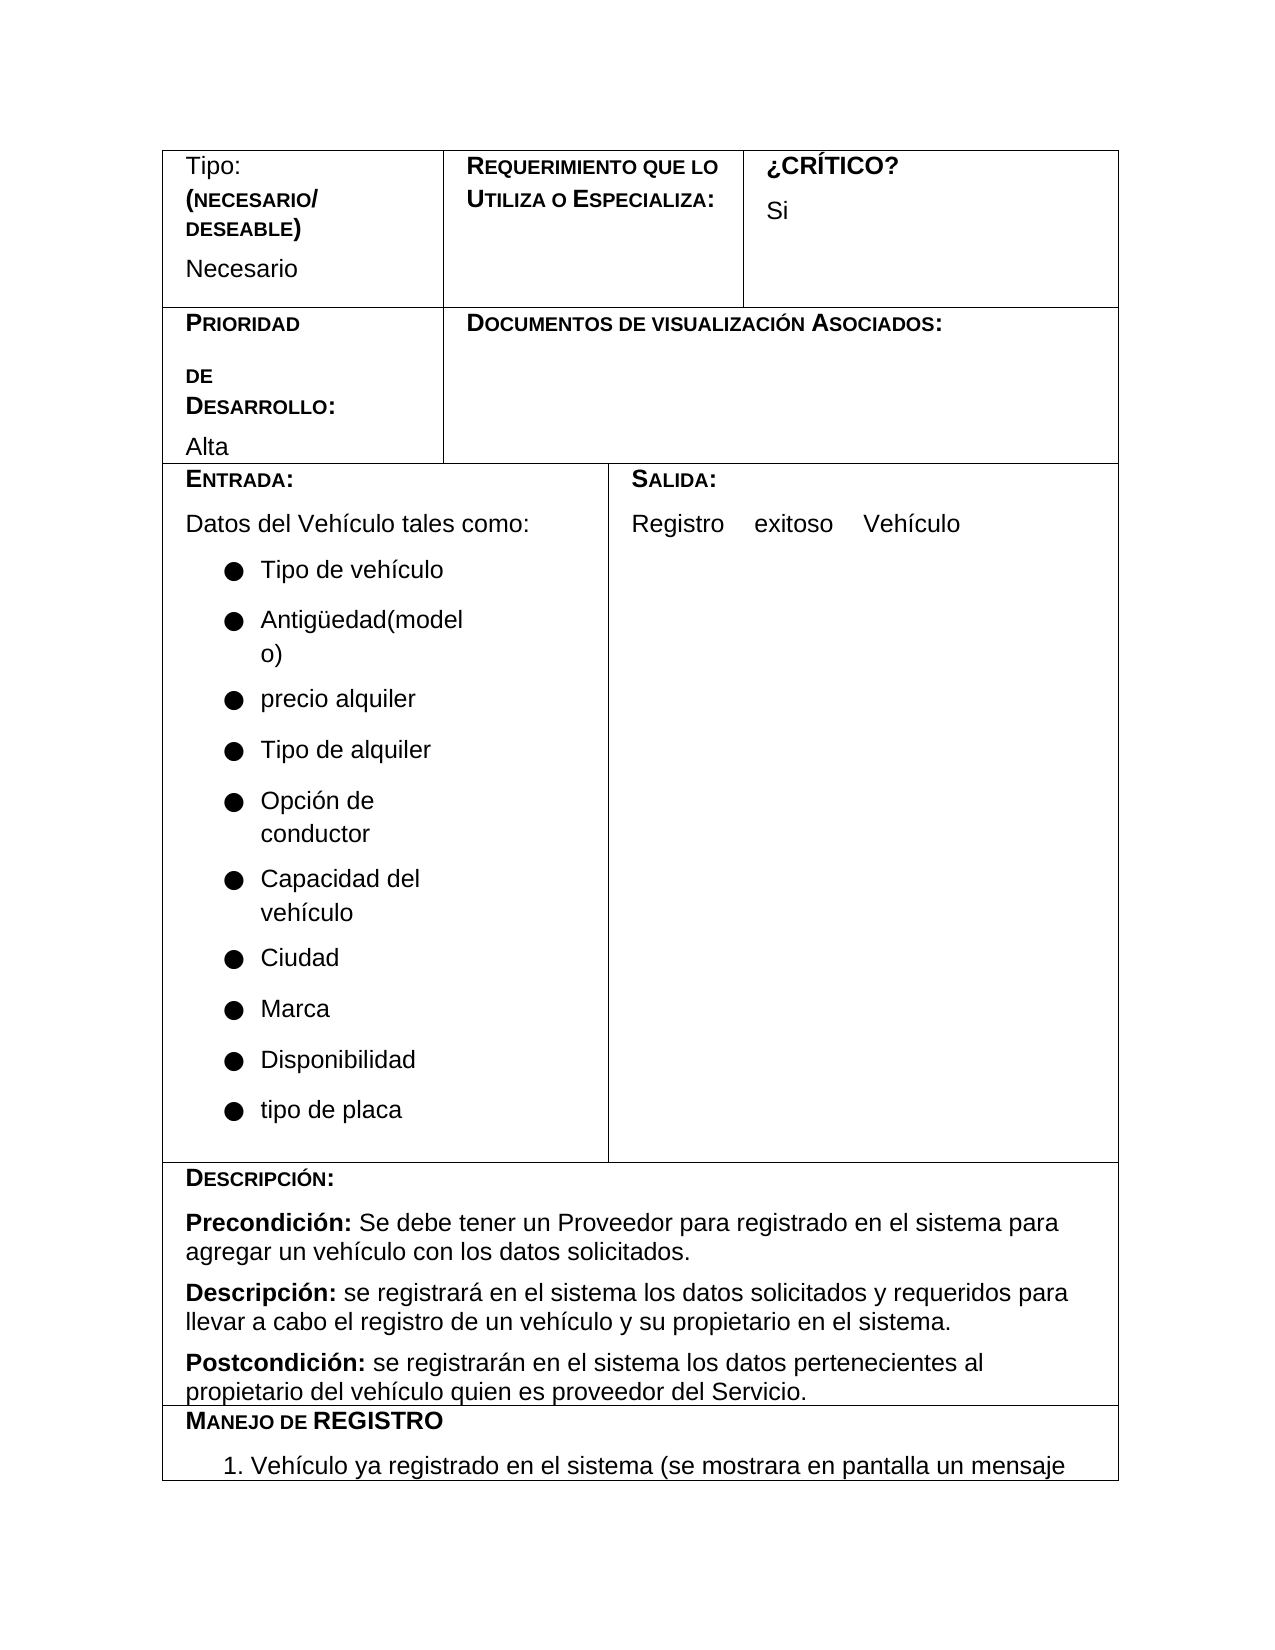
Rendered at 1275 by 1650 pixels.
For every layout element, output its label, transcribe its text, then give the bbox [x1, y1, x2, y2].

table_cell PRIORIDAD DE DESARROLLO: Alta [163, 308, 443, 463]
table_cell DOCUMENTOS DE VISUALIZACIÓN ASOCIADOS: [444, 308, 1118, 463]
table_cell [163, 1406, 1118, 1480]
table_cell DESCRIPCIÓN: Precondición: Se debe tener un Proveedor para registrado en el sistema para agregar un vehículo con los datos solicitados. Descripción: se registrará en el sistema los datos solicitados y requeridos para llevar a cabo el registro de un vehículo y su propietario en el sistema. Postcondición: se registrarán en el sistema los datos pertenecientes al propietario del vehículo quien es proveedor del Servicio. [163, 1163, 1118, 1405]
table_cell ENTRADA: Datos del Vehículo tales como: Tipo de vehículo Antigüedad(modelo) precio alquiler Tipo de alquiler Opción de conductor Capacidad del vehículo Ciudad Marca Disponibilidad tipo de placa [163, 464, 608, 1162]
table_cell ¿CRÍTICO? Si [744, 151, 1118, 307]
table_cell REQUERIMIENTO QUE LO UTILIZA O ESPECIALIZA: [444, 151, 743, 307]
table_cell SALIDA: Registro exitoso Vehículo [609, 464, 1118, 1162]
table_cell Tipo: (NECESARIO/DESEABLE) Necesario [163, 151, 443, 307]
